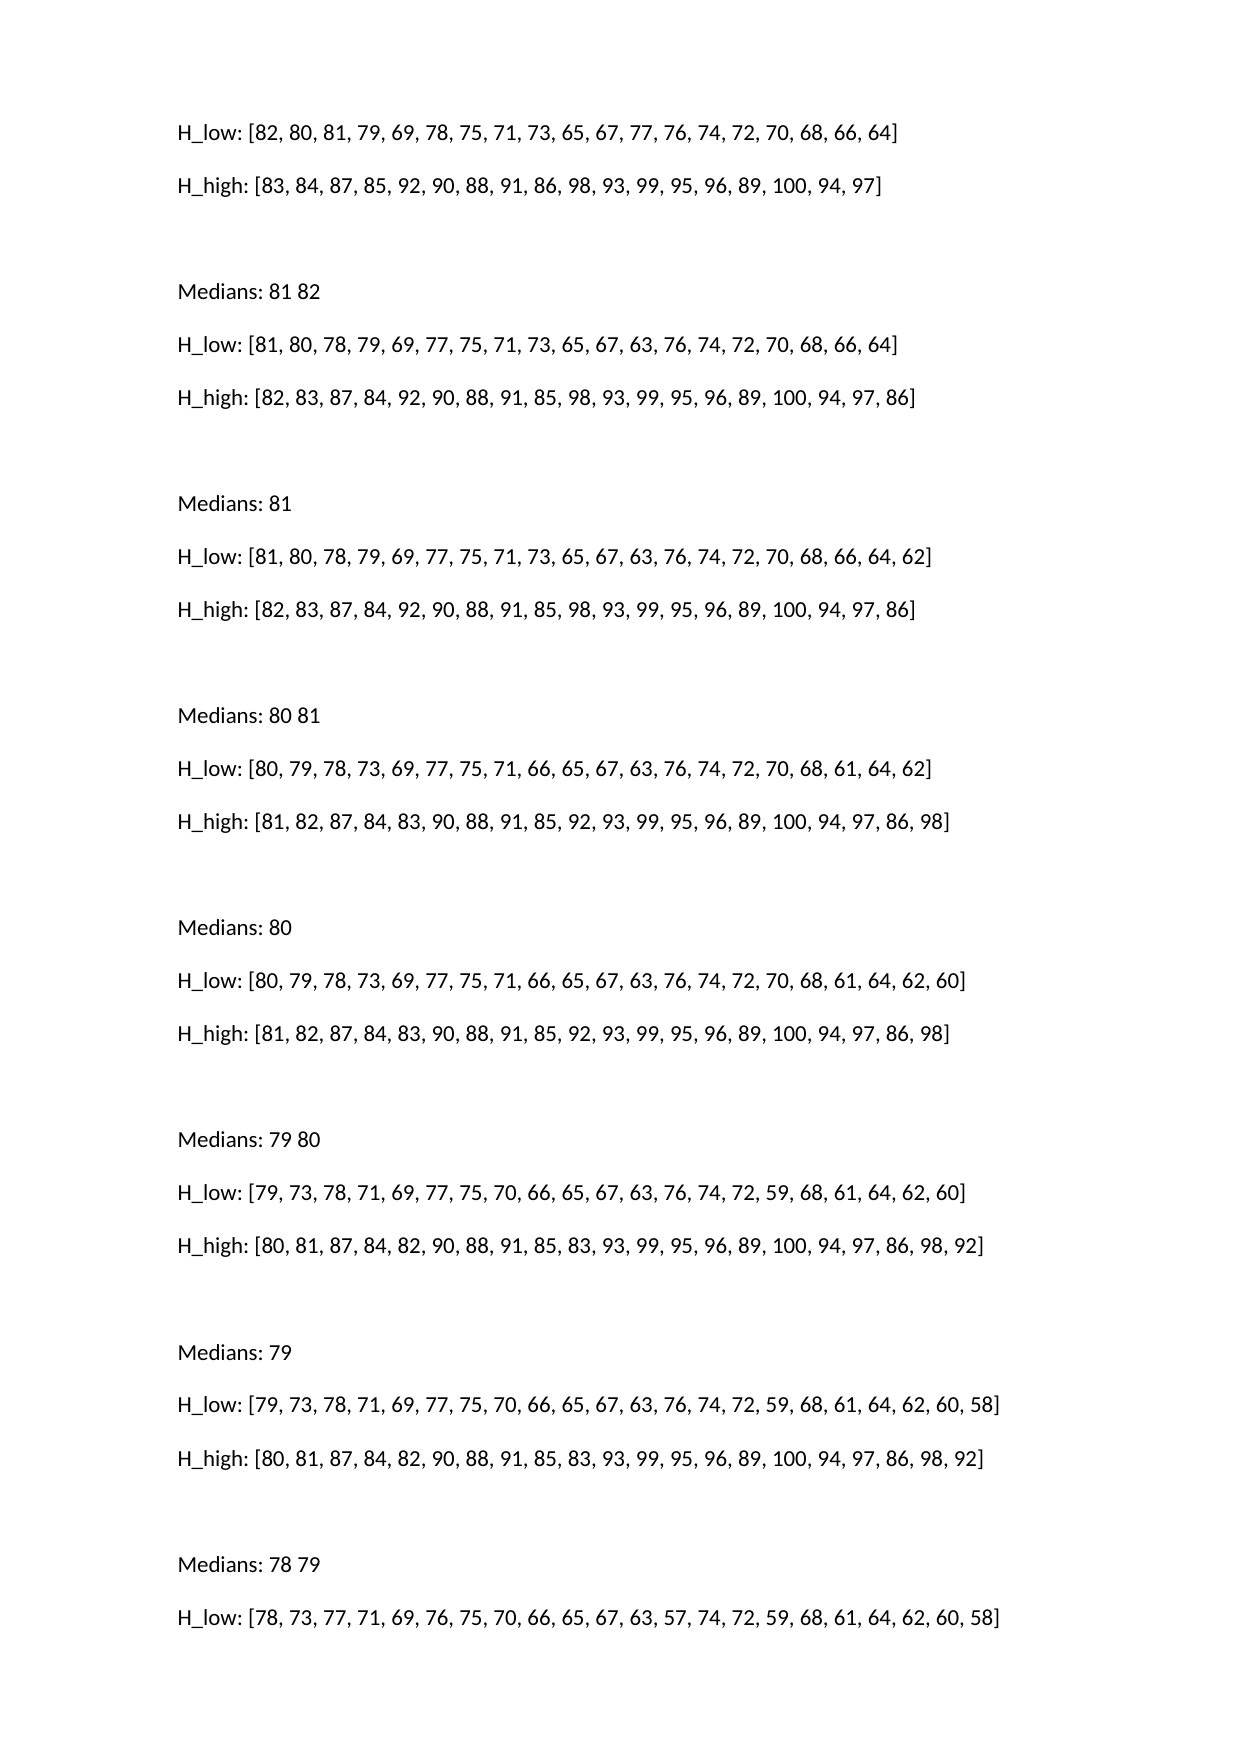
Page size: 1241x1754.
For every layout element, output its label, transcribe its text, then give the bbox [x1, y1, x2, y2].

text H_high: [81, 82, 87, 84, 83, 90, 88, 91, 85, 92, 93, 99, 95, 96, 89, 100, 94, 97, 86, 98] [177, 807, 1152, 835]
text H_high: [82, 83, 87, 84, 92, 90, 88, 91, 85, 98, 93, 99, 95, 96, 89, 100, 94, 97, 86] [177, 595, 1152, 623]
text H_high: [80, 81, 87, 84, 82, 90, 88, 91, 85, 83, 93, 99, 95, 96, 89, 100, 94, 97, 86, 98, 92] [177, 1444, 1152, 1472]
text H_high: [80, 81, 87, 84, 82, 90, 88, 91, 85, 83, 93, 99, 95, 96, 89, 100, 94, 97, 86, 98, 92] [177, 1232, 1152, 1259]
text H_low: [81, 80, 78, 79, 69, 77, 75, 71, 73, 65, 67, 63, 76, 74, 72, 70, 68, 66, 64] [177, 330, 1152, 358]
text Medians: 80 81 [177, 701, 1152, 729]
text Medians: 79 [177, 1338, 1152, 1366]
text Medians: 80 [177, 913, 1152, 941]
text H_high: [82, 83, 87, 84, 92, 90, 88, 91, 85, 98, 93, 99, 95, 96, 89, 100, 94, 97, 86] [177, 383, 1152, 411]
text H_low: [78, 73, 77, 71, 69, 76, 75, 70, 66, 65, 67, 63, 57, 74, 72, 59, 68, 61, 64, 62, 60, 58] [177, 1603, 1152, 1631]
text Medians: 81 82 [177, 277, 1152, 305]
text H_low: [80, 79, 78, 73, 69, 77, 75, 71, 66, 65, 67, 63, 76, 74, 72, 70, 68, 61, 64, 62, 60] [177, 966, 1152, 994]
text H_low: [81, 80, 78, 79, 69, 77, 75, 71, 73, 65, 67, 63, 76, 74, 72, 70, 68, 66, 64, 62] [177, 542, 1152, 570]
text Medians: 81 [177, 489, 1152, 517]
text H_low: [82, 80, 81, 79, 69, 78, 75, 71, 73, 65, 67, 77, 76, 74, 72, 70, 68, 66, 64] [177, 118, 1152, 146]
text H_high: [81, 82, 87, 84, 83, 90, 88, 91, 85, 92, 93, 99, 95, 96, 89, 100, 94, 97, 86, 98] [177, 1019, 1152, 1047]
text H_low: [80, 79, 78, 73, 69, 77, 75, 71, 66, 65, 67, 63, 76, 74, 72, 70, 68, 61, 64, 62] [177, 754, 1152, 782]
text H_low: [79, 73, 78, 71, 69, 77, 75, 70, 66, 65, 67, 63, 76, 74, 72, 59, 68, 61, 64, 62, 60, 58] [177, 1391, 1152, 1419]
text Medians: 78 79 [177, 1550, 1152, 1578]
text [177, 171, 1152, 199]
text H_low: [79, 73, 78, 71, 69, 77, 75, 70, 66, 65, 67, 63, 76, 74, 72, 59, 68, 61, 64, 62, 60] [177, 1178, 1152, 1207]
text Medians: 79 80 [177, 1126, 1152, 1153]
